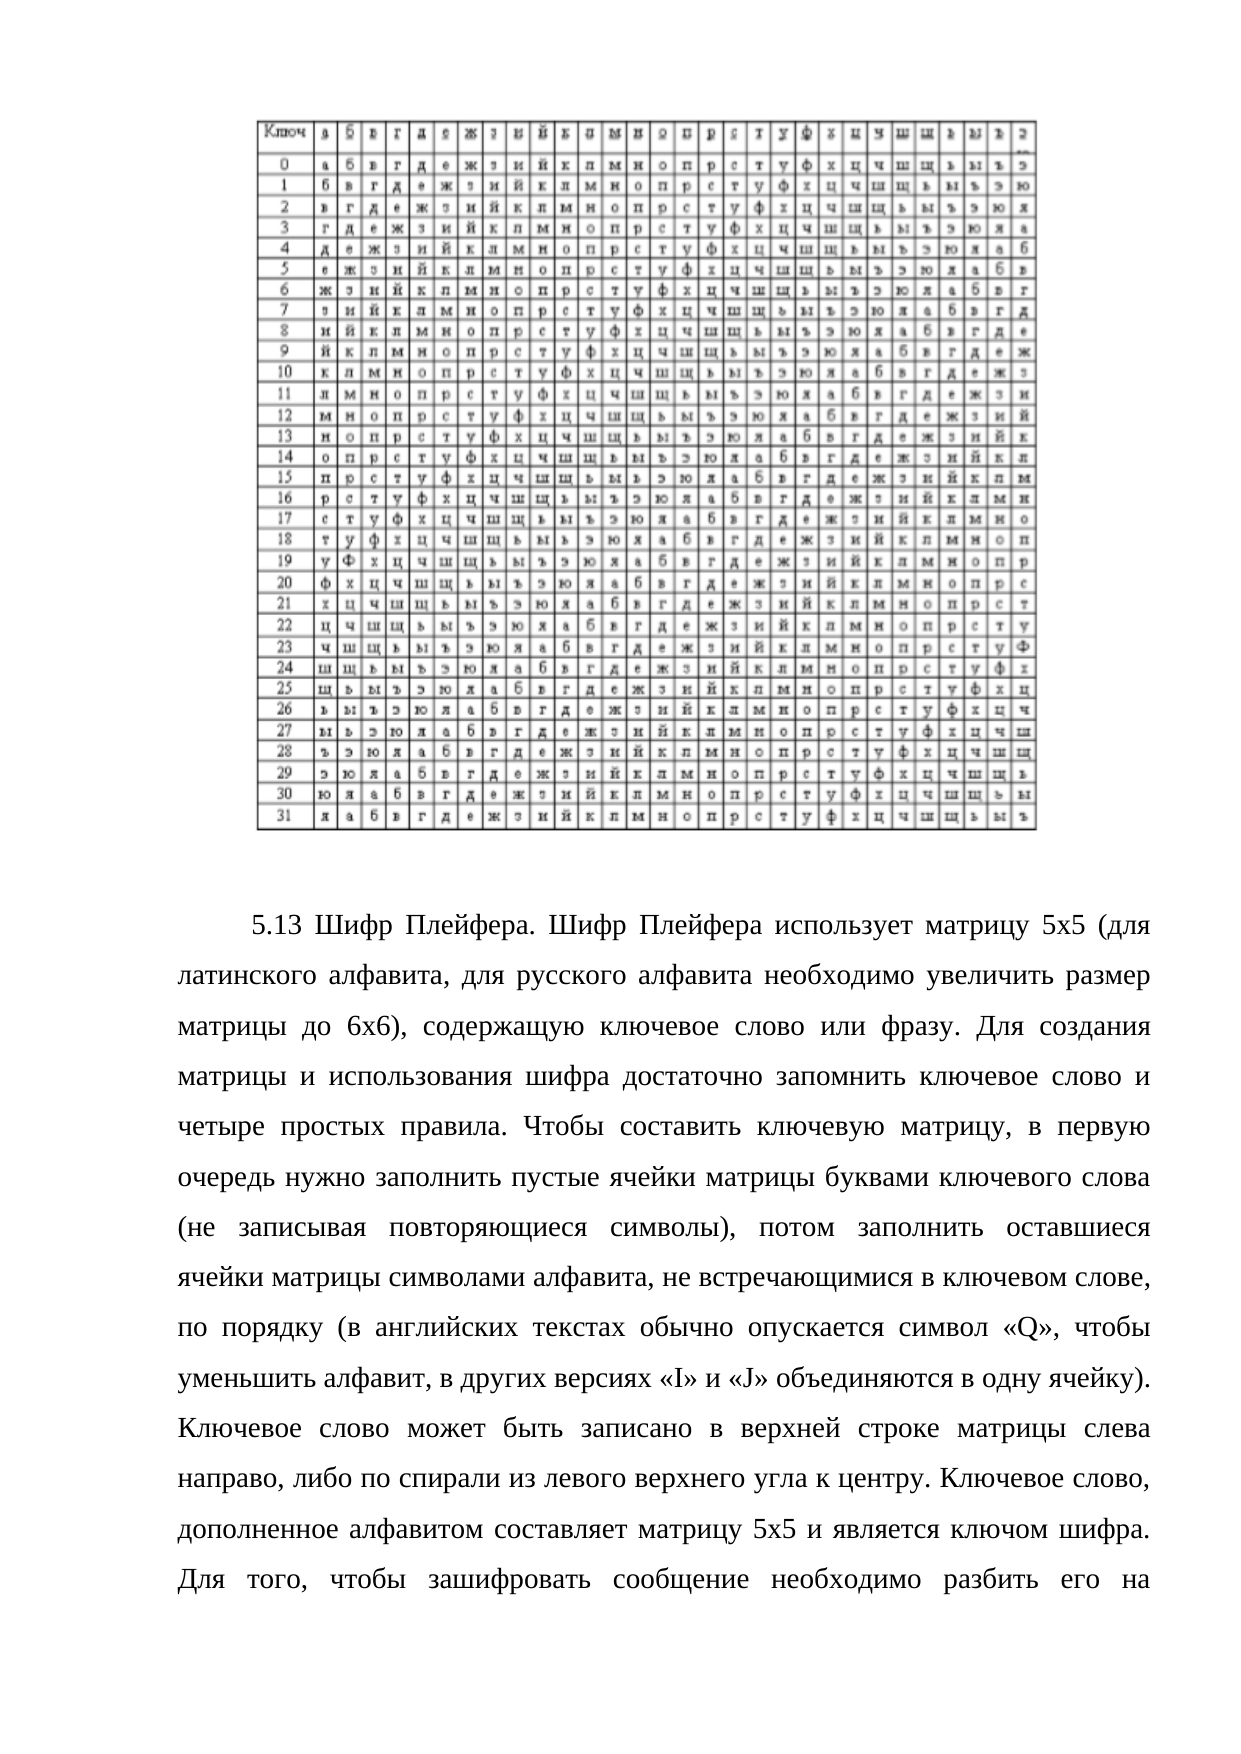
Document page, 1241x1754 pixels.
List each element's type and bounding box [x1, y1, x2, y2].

text [177, 907, 1152, 1595]
picture [251, 118, 1045, 840]
